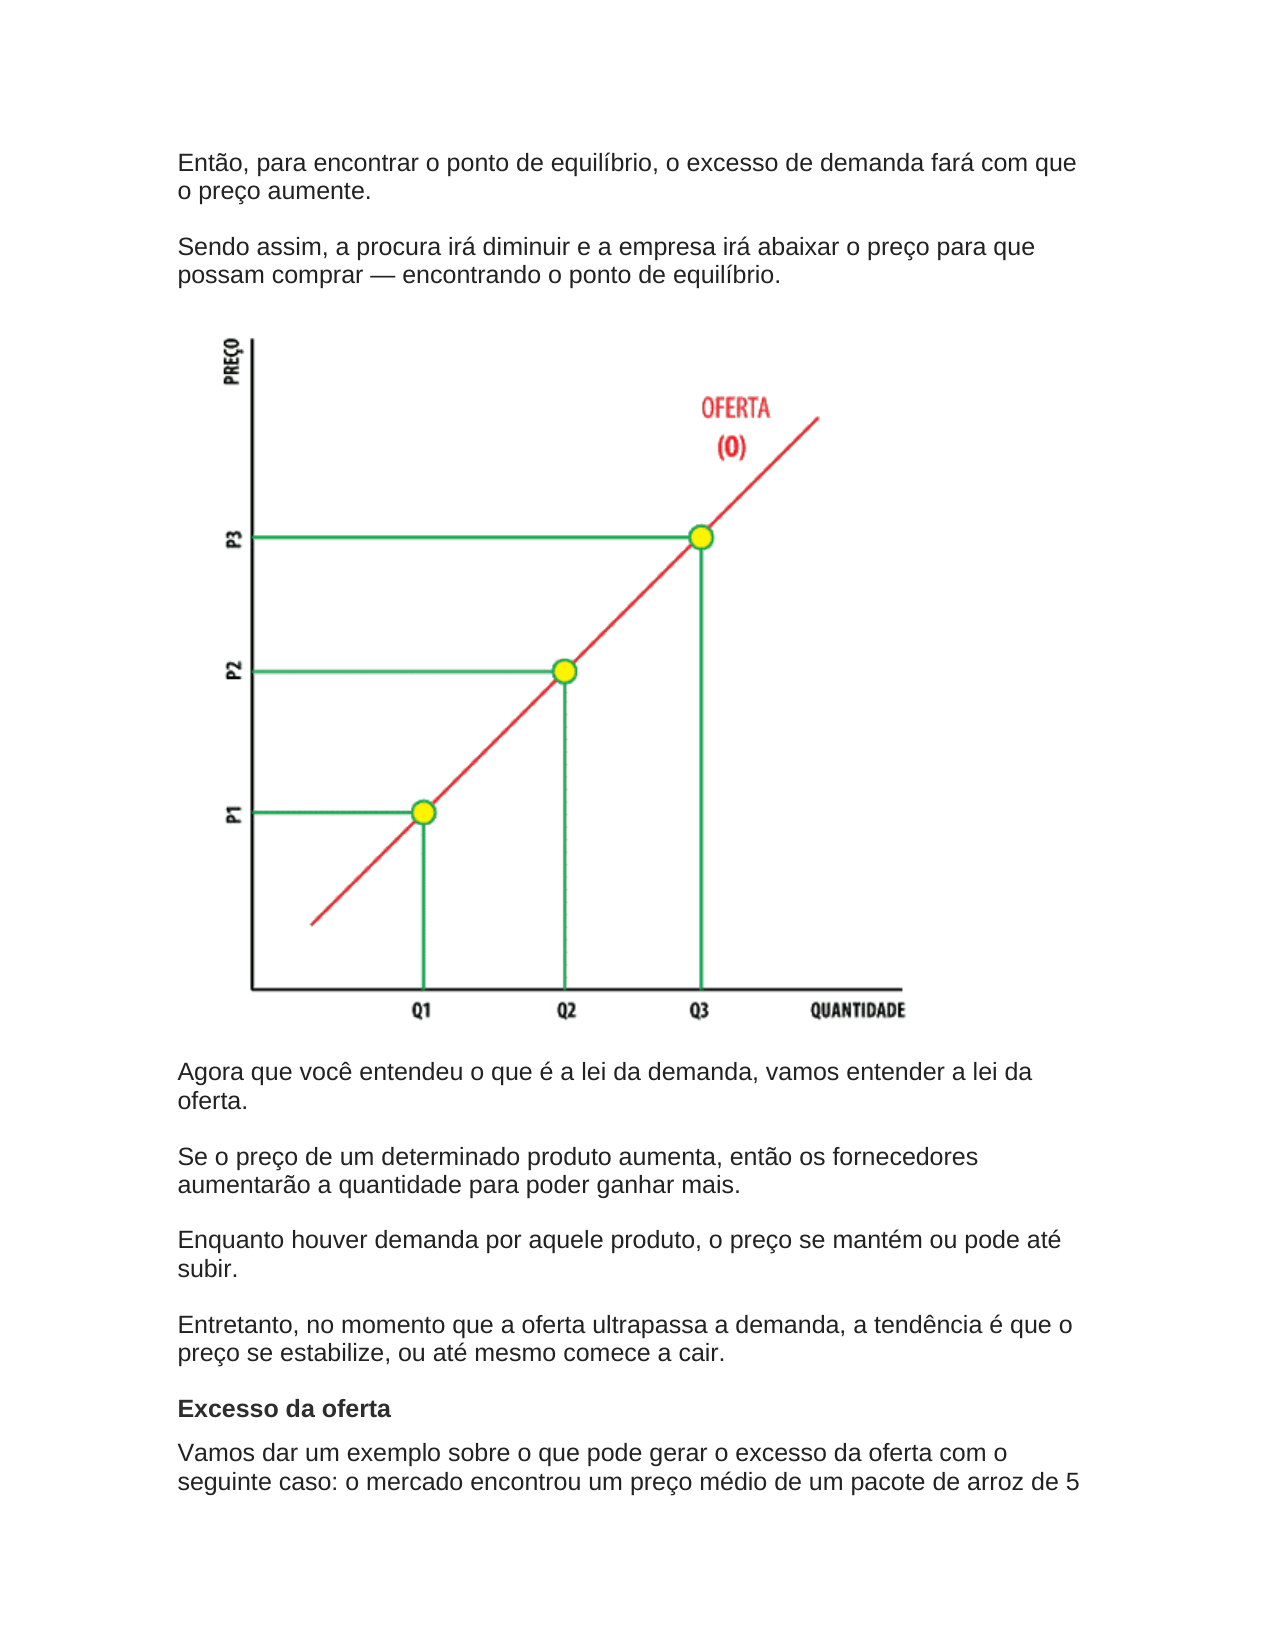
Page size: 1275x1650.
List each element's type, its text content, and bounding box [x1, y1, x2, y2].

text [177, 1438, 1098, 1496]
text Enquanto houver demanda por aquele produto, o preço se mantém ou pode até subir. [177, 1226, 1098, 1283]
text Se o preço de um determinado produto aumenta, então os fornecedores aumentarão a quantidade para poder ganhar mais. [177, 1141, 1098, 1199]
text Então, para encontrar o ponto de equilíbrio, o excesso de demanda fará com que o preço aumente. [177, 148, 1098, 205]
picture [177, 315, 978, 1041]
text Sendo assim, a procura irá diminuir e a empresa irá abaixar o preço para que possam comprar — encontrando o ponto de equilíbrio. [177, 232, 1098, 289]
text Agora que você entendeu o que é a lei da demanda, vamos entender a lei da oferta. [177, 1057, 1098, 1115]
text Entretanto, no momento que a oferta ultrapassa a demanda, a tendência é que o preço se estabilize, ou até mesmo comece a cair. [177, 1309, 1098, 1367]
text Excesso da oferta [177, 1394, 1098, 1422]
